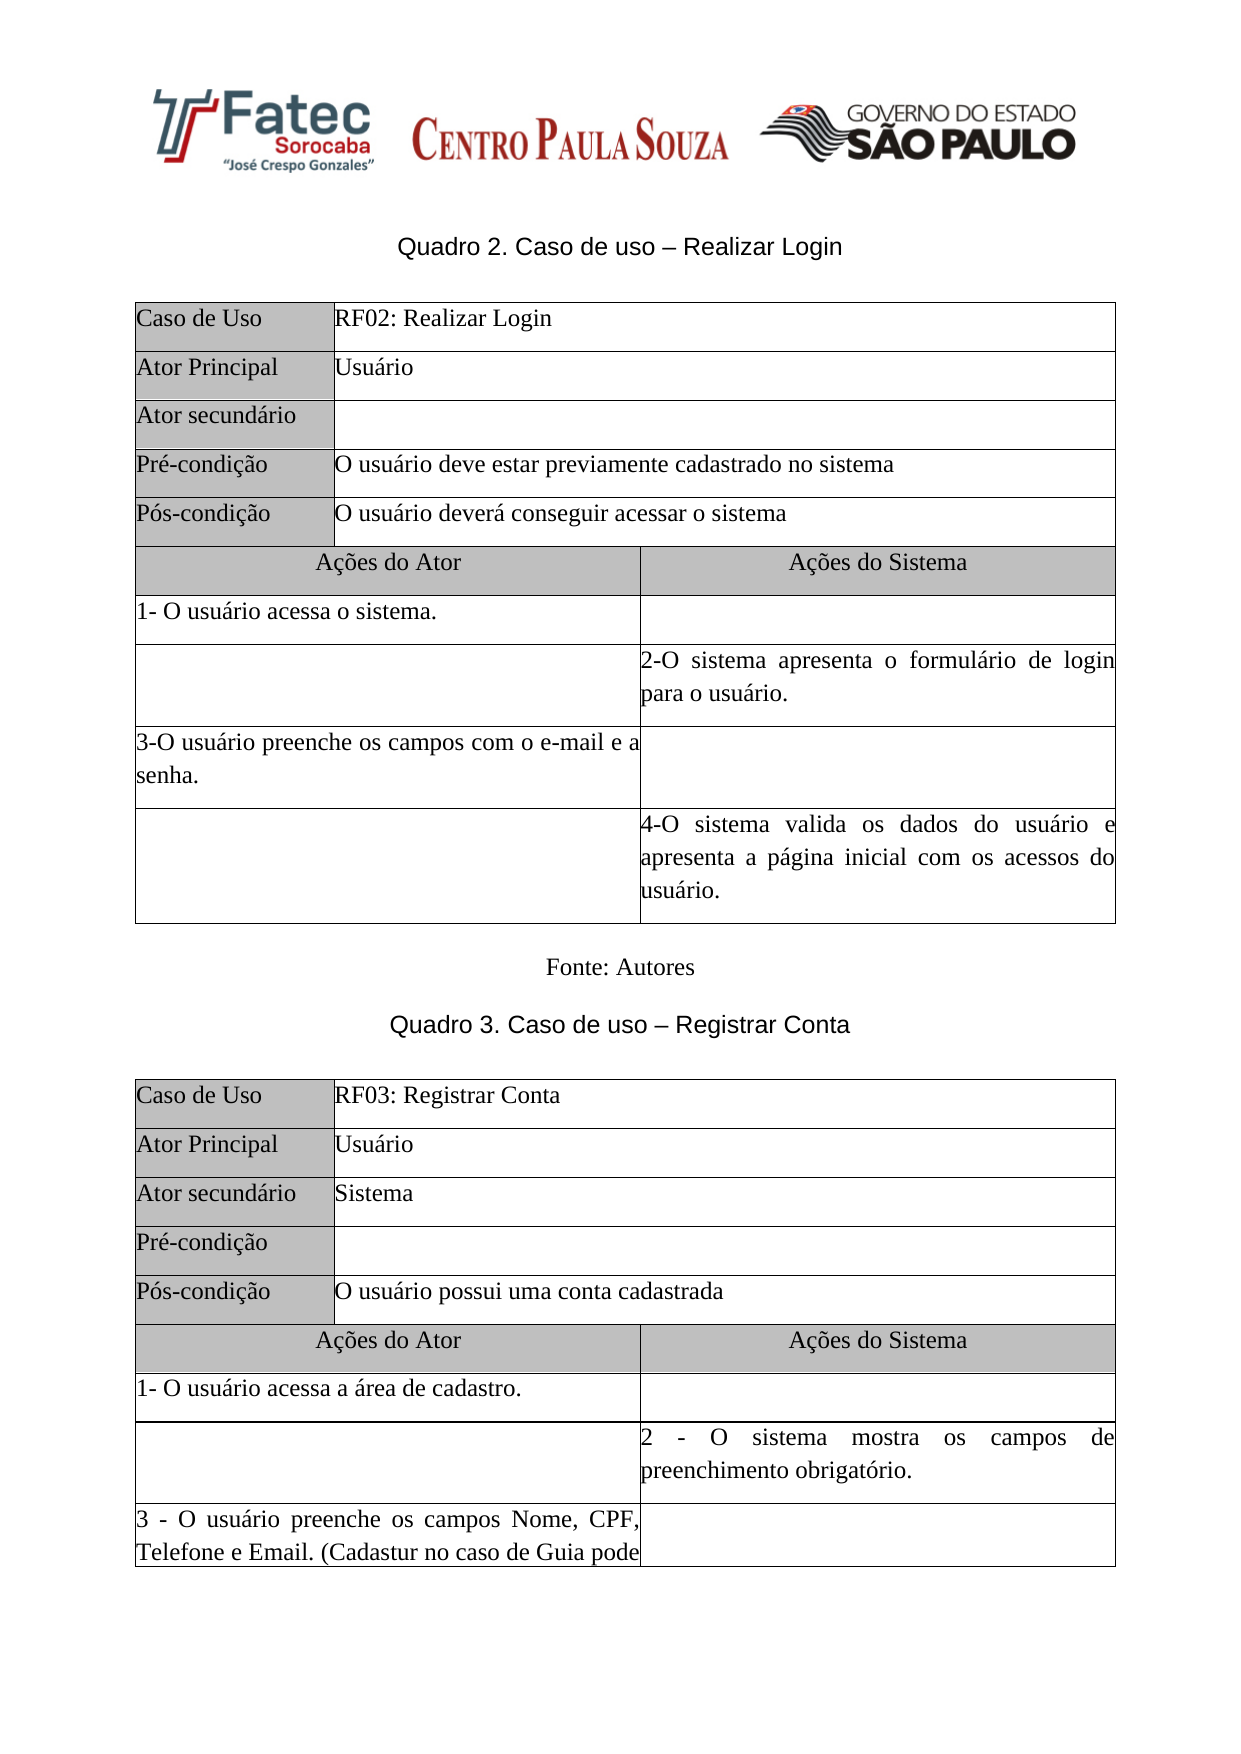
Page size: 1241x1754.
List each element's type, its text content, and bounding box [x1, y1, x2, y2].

table_header Caso de Uso [136, 303, 334, 351]
table_cell O usuário deve estar previamente cadastrado no sistema [335, 450, 1115, 497]
table_cell 1- O usuário acessa a área de cadastro. [136, 1374, 640, 1421]
table_cell 4-O sistema valida os dados do usuário e apresenta a página inicial com os acessos do usuário. [641, 809, 1115, 922]
table_cell O usuário deverá conseguir acessar o sistema [335, 498, 1115, 546]
table_cell Usuário [335, 352, 1115, 399]
table_cell [136, 1423, 640, 1503]
text Fonte: Autores [135, 952, 1105, 981]
table_cell Pós-condição [136, 498, 334, 546]
table_cell Pré-condição [136, 450, 334, 497]
table_cell Ator Principal [136, 1129, 334, 1177]
table_cell 2-O sistema apresenta o formulário de login para o usuário. [641, 645, 1115, 726]
text Quadro 2. Caso de uso – Realizar Login [135, 232, 1105, 261]
table_header Caso de Uso [136, 1080, 334, 1128]
table_cell Ator secundário [136, 1178, 334, 1226]
table_cell [641, 727, 1115, 808]
table_cell 1- O usuário acessa o sistema. [136, 596, 640, 644]
table_cell [641, 1374, 1115, 1421]
table_cell Ator Principal [136, 352, 334, 399]
table_header RF03: Registrar Conta [335, 1080, 1115, 1128]
table_cell [335, 401, 1115, 448]
table_cell Ator secundário [136, 401, 334, 448]
table_cell 3-O usuário preenche os campos com o e-mail e a senha. [136, 727, 640, 808]
table_cell Sistema [335, 1178, 1115, 1226]
table_cell Pós-condição [136, 1276, 334, 1324]
picture [135, 73, 1079, 191]
table_cell Ações do Ator [136, 1325, 640, 1372]
table_cell [641, 1504, 1115, 1566]
table_cell [641, 596, 1115, 644]
table_cell Usuário [335, 1129, 1115, 1177]
table_cell [136, 809, 640, 922]
table_cell Ações do Ator [136, 547, 640, 595]
text Quadro 3. Caso de uso – Registrar Conta [135, 1010, 1105, 1038]
table_cell 2 - O sistema mostra os campos de preenchimento obrigatório. [641, 1423, 1115, 1503]
table_cell Ações do Sistema [641, 547, 1115, 595]
table_cell Pré-condição [136, 1227, 334, 1275]
table_cell [136, 645, 640, 726]
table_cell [136, 1504, 640, 1566]
table_cell [335, 1227, 1115, 1275]
table_header RF02: Realizar Login [335, 303, 1115, 351]
table_cell Ações do Sistema [641, 1325, 1115, 1372]
table_cell O usuário possui uma conta cadastrada [335, 1276, 1115, 1324]
